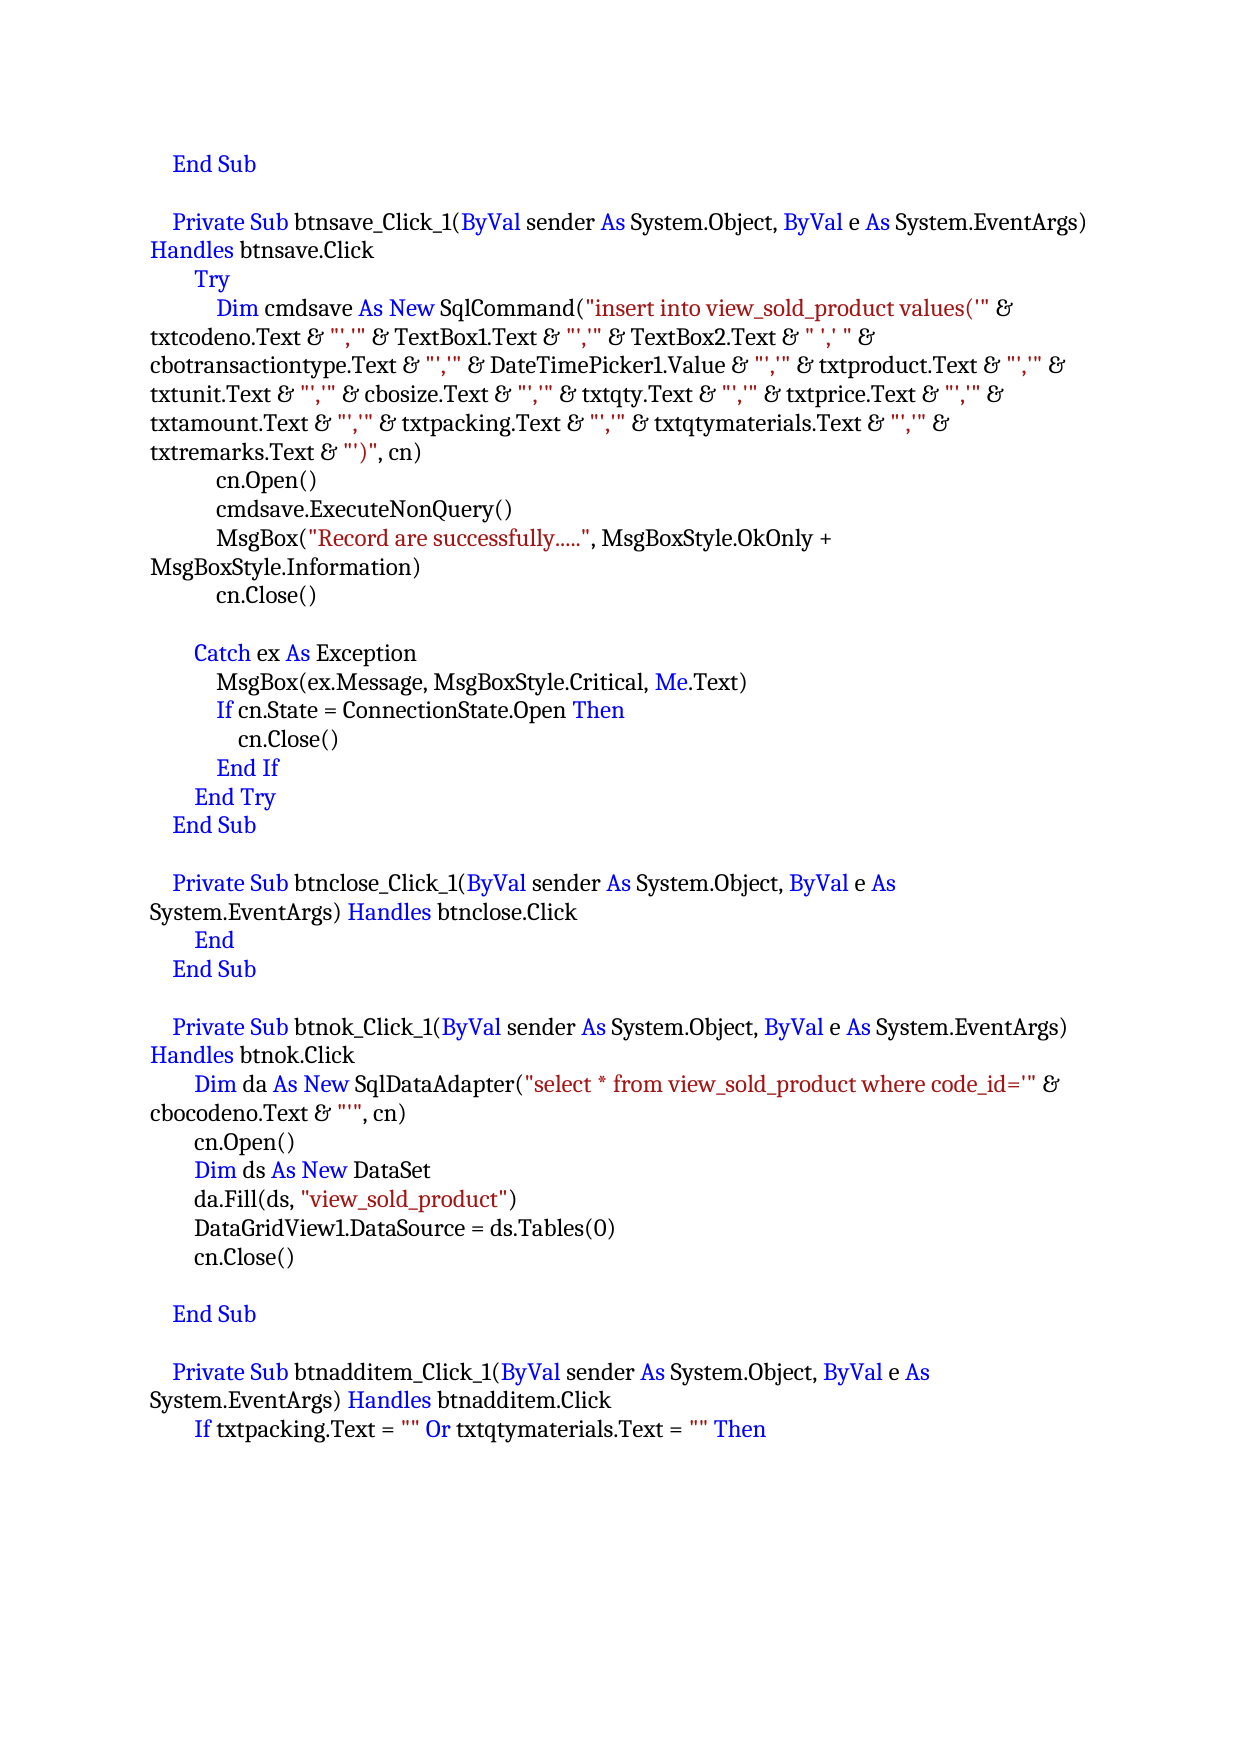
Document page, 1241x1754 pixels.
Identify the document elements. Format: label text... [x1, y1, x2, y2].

text Dim cmdsave As New SqlCommand("insert into view_sold_product values('" & txtcodeno.Text & "','" & TextBox1.Text & "','" & TextBox2.Text & " ',' " & cbotransactiontype.Text & "','" & DateTimePicker1.Value & "','" & txtproduct.Text & "','" & txtunit.Text & "','" & cbosize.Text & "','" & txtqty.Text & "','" & txtprice.Text & "','" & txtamount.Text & "','" & txtpacking.Text & "','" & txtqtymaterials.Text & "','" & txtremarks.Text & "')", cn) [150, 294, 1090, 466]
text cn.Open() [150, 1127, 1090, 1156]
text cn.Close() [150, 1242, 1090, 1271]
text Private Sub btnadditem_Click_1(ByVal sender As System.Object, ByVal e As System.EventArgs) Handles btnadditem.Click [150, 1357, 1090, 1415]
text End [150, 926, 1090, 955]
text Dim da As New SqlDataAdapter("select * from view_sold_product where code_id='" & cbocodeno.Text & "'", cn) [150, 1070, 1090, 1127]
text Dim ds As New DataSet [150, 1156, 1090, 1185]
text Private Sub btnok_Click_1(ByVal sender As System.Object, ByVal e As System.EventArgs) Handles btnok.Click [150, 1012, 1090, 1070]
text If cn.State = ConnectionState.Open Then [150, 696, 1090, 725]
text Private Sub btnsave_Click_1(ByVal sender As System.Object, ByVal e As System.EventArgs) Handles btnsave.Click [150, 207, 1090, 265]
text End Sub [150, 150, 1090, 179]
text Try [150, 265, 1090, 294]
text cn.Open() [150, 466, 1090, 495]
text Catch ex As Exception [150, 639, 1090, 667]
text DataGridView1.DataSource = ds.Tables(0) [150, 1214, 1090, 1242]
text cn.Close() [150, 725, 1090, 754]
text da.Fill(ds, "view_sold_product") [150, 1185, 1090, 1214]
text End Try [150, 782, 1090, 811]
text cn.Close() [150, 581, 1090, 610]
text End Sub [150, 811, 1090, 840]
text End Sub [150, 955, 1090, 984]
text Private Sub btnclose_Click_1(ByVal sender As System.Object, ByVal e As System.EventArgs) Handles btnclose.Click [150, 869, 1090, 926]
text MsgBox("Record are successfully.....", MsgBoxStyle.OkOnly + MsgBoxStyle.Information) [150, 524, 1090, 581]
text MsgBox(ex.Message, MsgBoxStyle.Critical, Me.Text) [150, 667, 1090, 696]
text If txtpacking.Text = "" Or txtqtymaterials.Text = "" Then [150, 1415, 1090, 1444]
text End If [150, 754, 1090, 782]
text cmdsave.ExecuteNonQuery() [150, 495, 1090, 524]
text End Sub [150, 1300, 1090, 1329]
